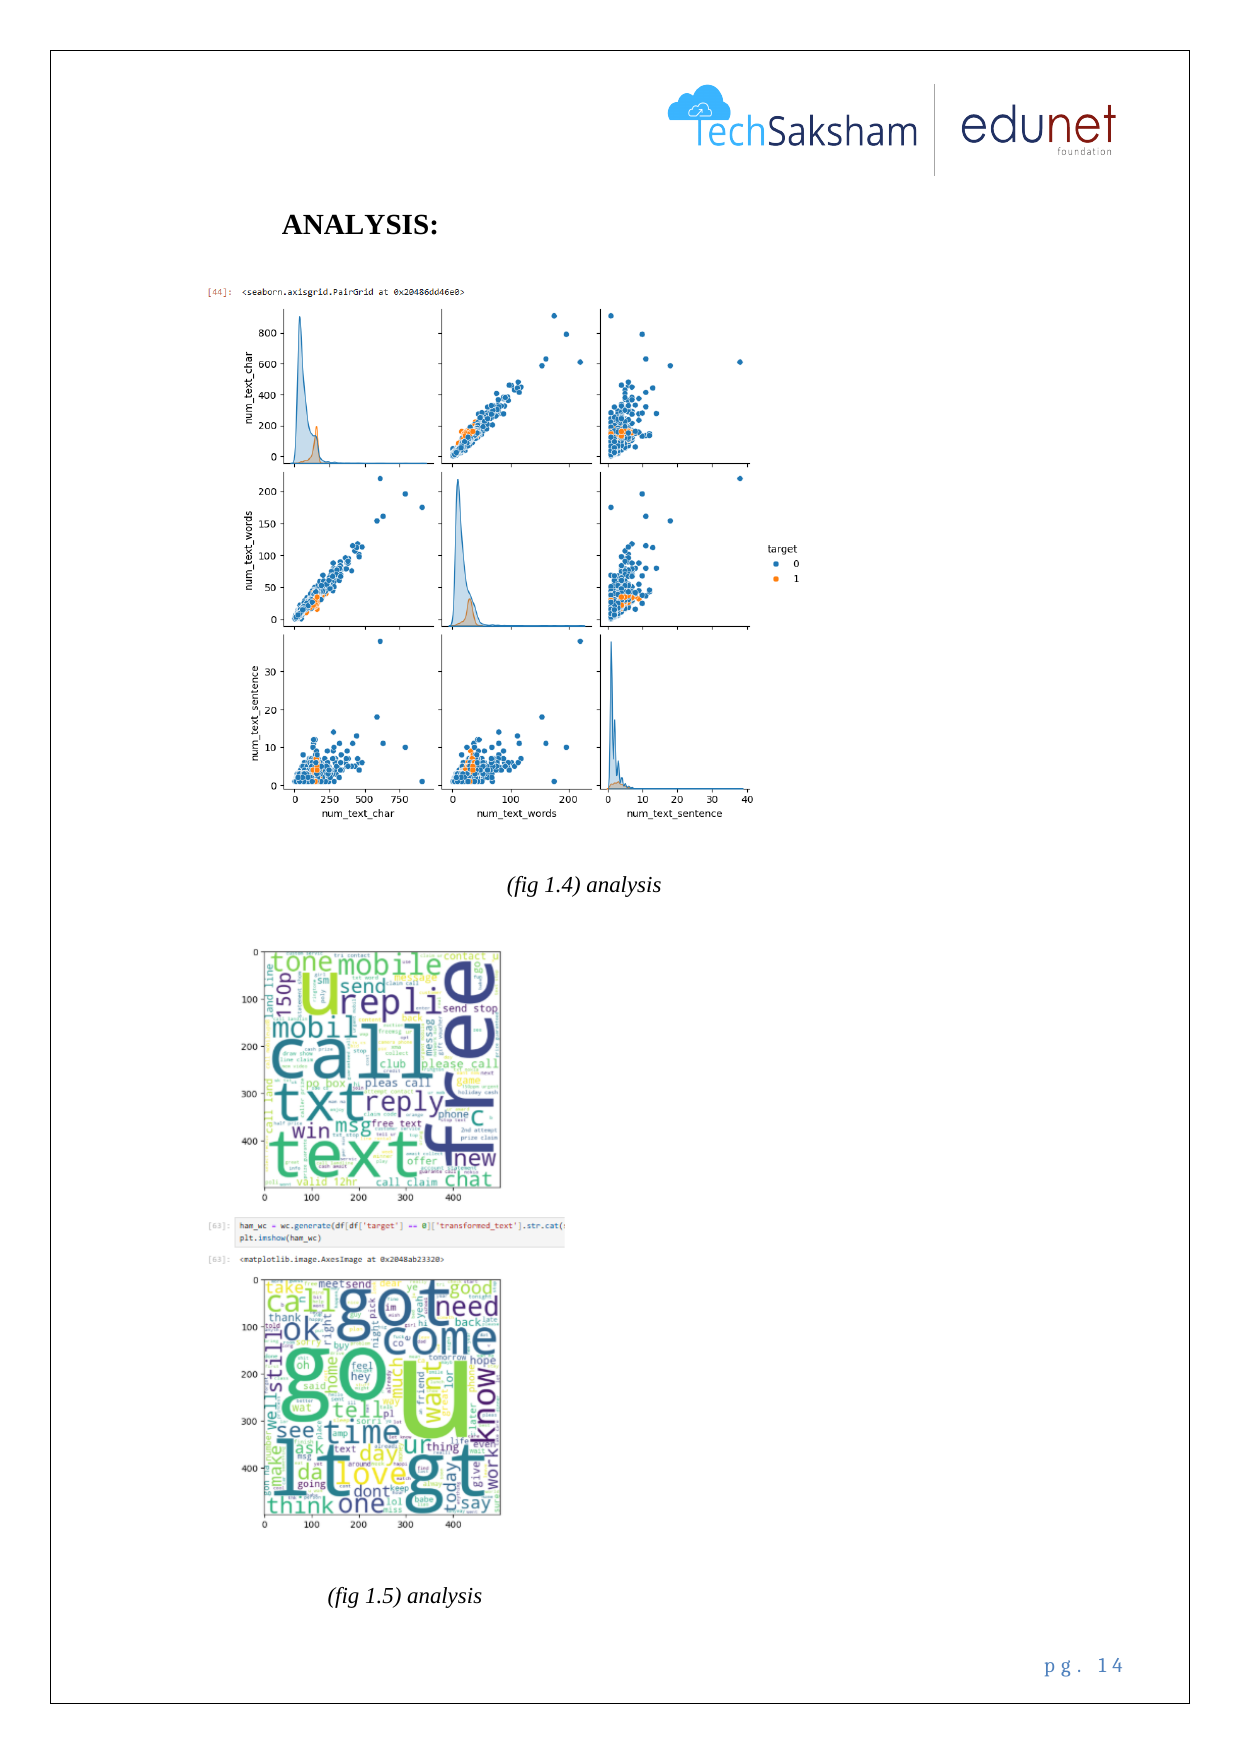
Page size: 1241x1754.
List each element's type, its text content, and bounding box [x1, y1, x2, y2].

picture [206, 939, 565, 1540]
list ANALYSIS: [282, 207, 1122, 240]
picture [206, 286, 897, 828]
picture [955, 97, 1123, 162]
text (fig 1.4) analysis [432, 871, 1122, 897]
picture [662, 77, 923, 152]
list (fig 1.5) analysis [282, 1582, 1122, 1609]
